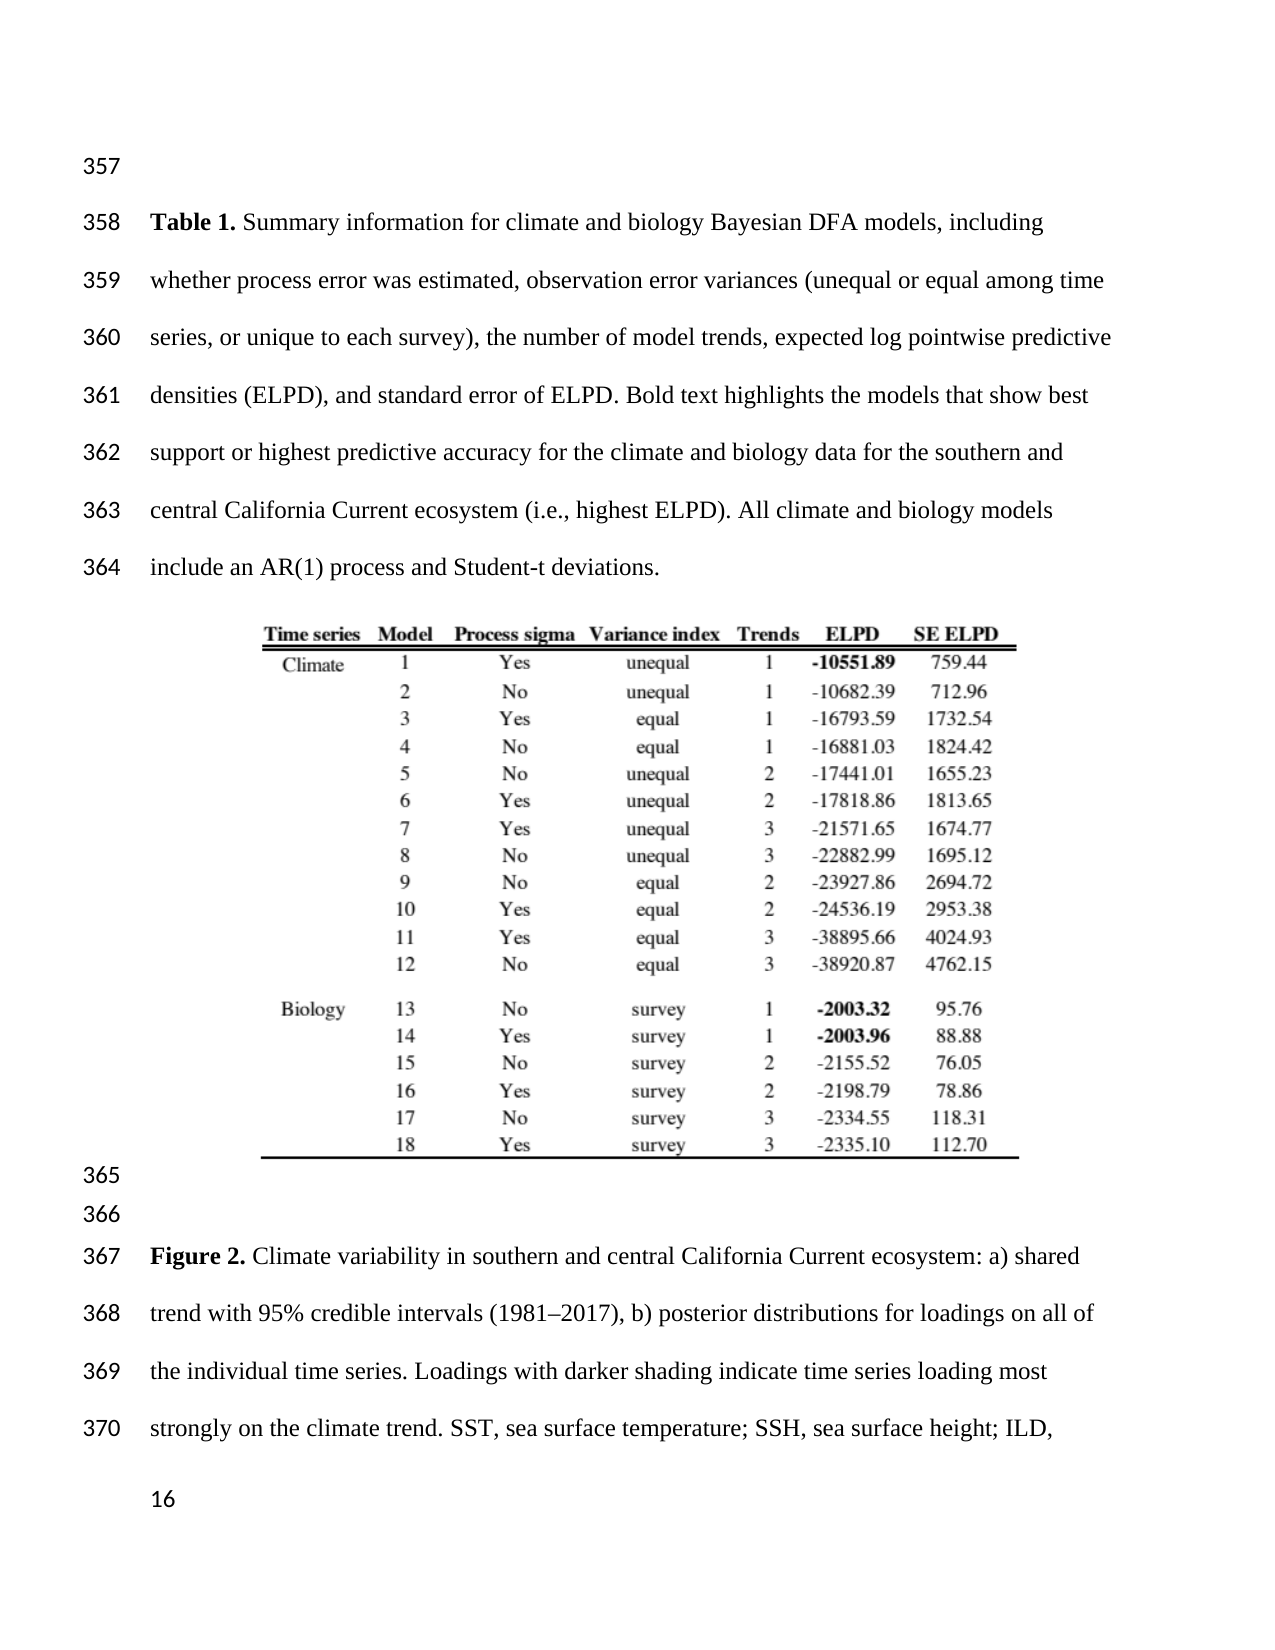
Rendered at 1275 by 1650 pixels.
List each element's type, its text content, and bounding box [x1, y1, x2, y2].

text Table 1. Summary information for climate and biology Bayesian DFA models, including whether process error was estimated, observation error variances (unequal or equal among time series, or unique to each survey), the number of model trends, expected log pointwise predictive densities (ELPD), and standard error of ELPD. Bold text highlights the models that show best support or highest predictive accuracy for the climate and biology data for the southern and central California Current ecosystem (i.e., highest ELPD). All climate and biology models include an AR(1) process and Student-t deviations. [150, 207, 1125, 581]
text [150, 1241, 1125, 1442]
